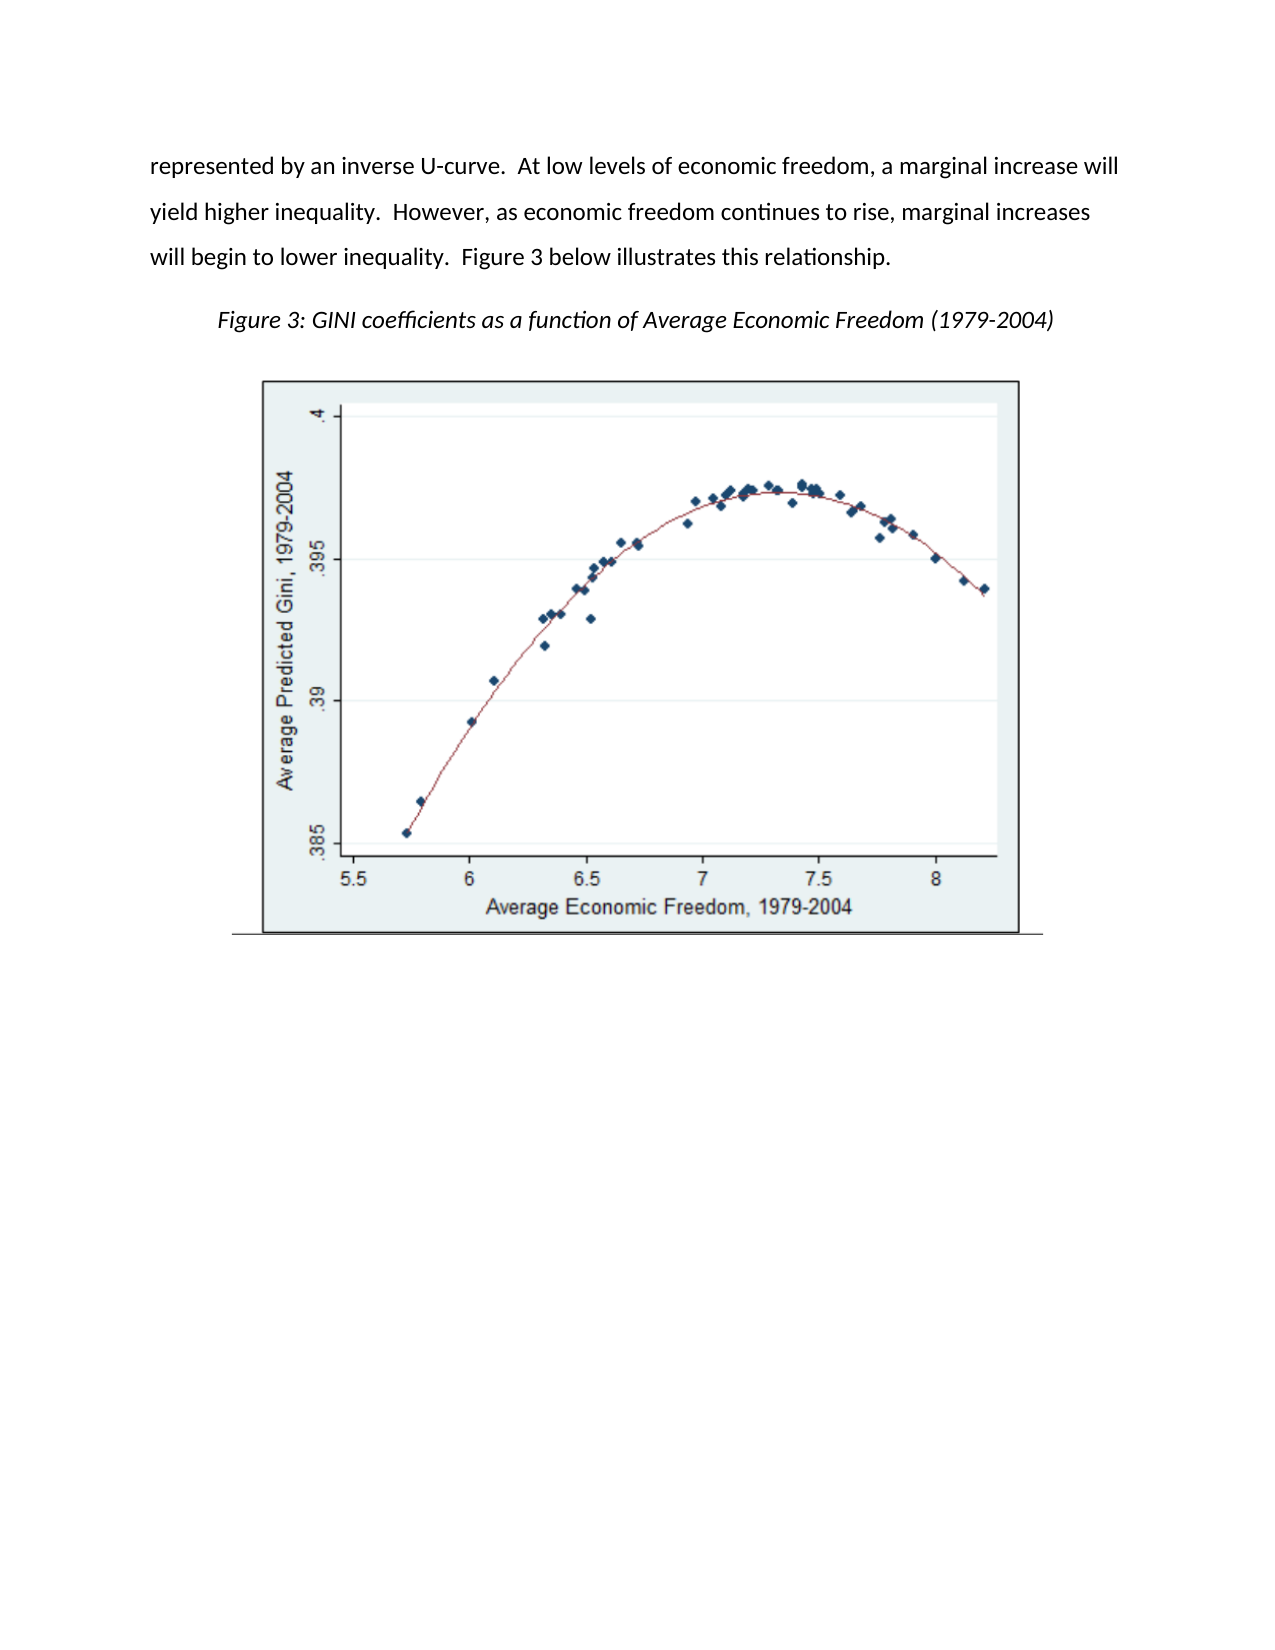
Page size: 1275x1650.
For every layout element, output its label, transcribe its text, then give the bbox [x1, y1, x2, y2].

text Figure 3: GINI coefficients as a function of Average Economic Freedom (1979-2004) [150, 304, 1125, 334]
picture [231, 366, 1044, 940]
